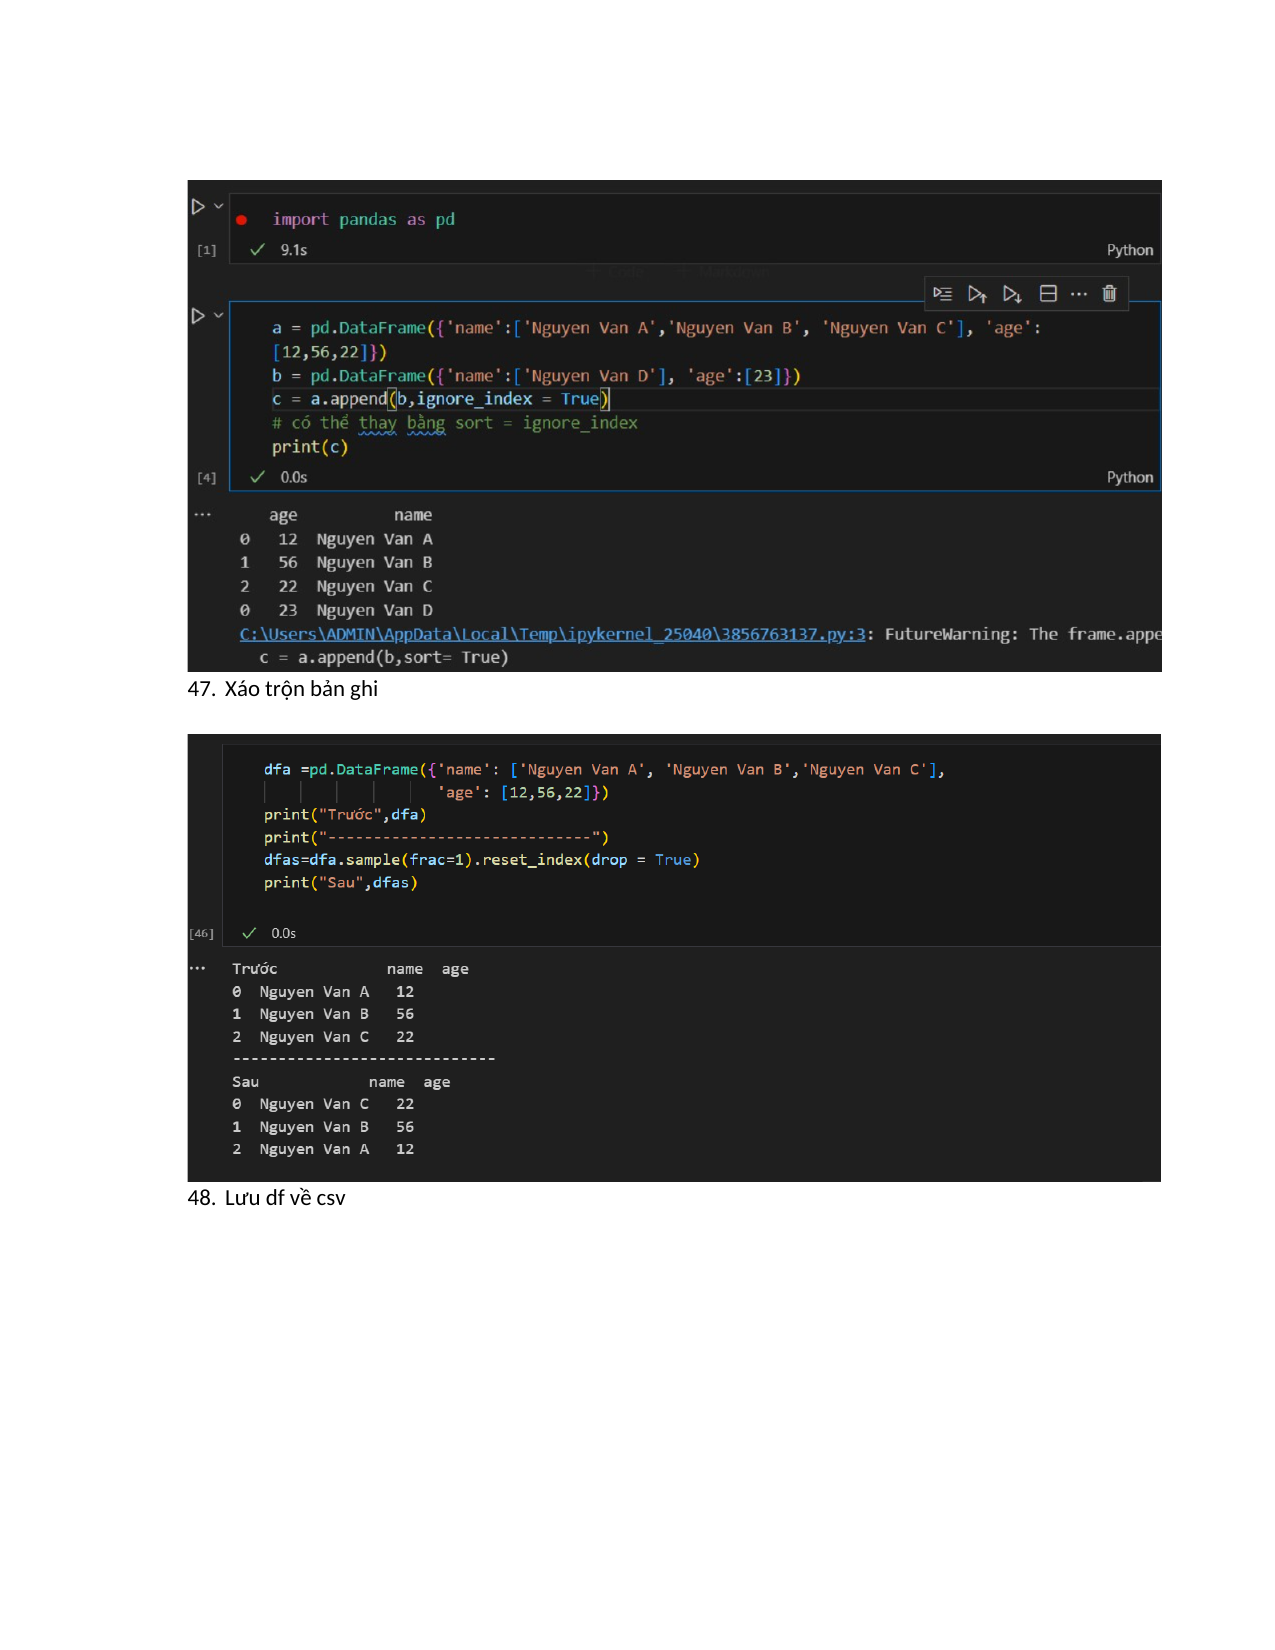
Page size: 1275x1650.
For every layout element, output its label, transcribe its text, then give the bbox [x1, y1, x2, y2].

list Lưu df về csv [187, 1183, 1125, 1212]
list Xáo trộn bản ghi [187, 674, 1125, 702]
picture [187, 180, 1162, 672]
picture [187, 734, 1161, 1182]
